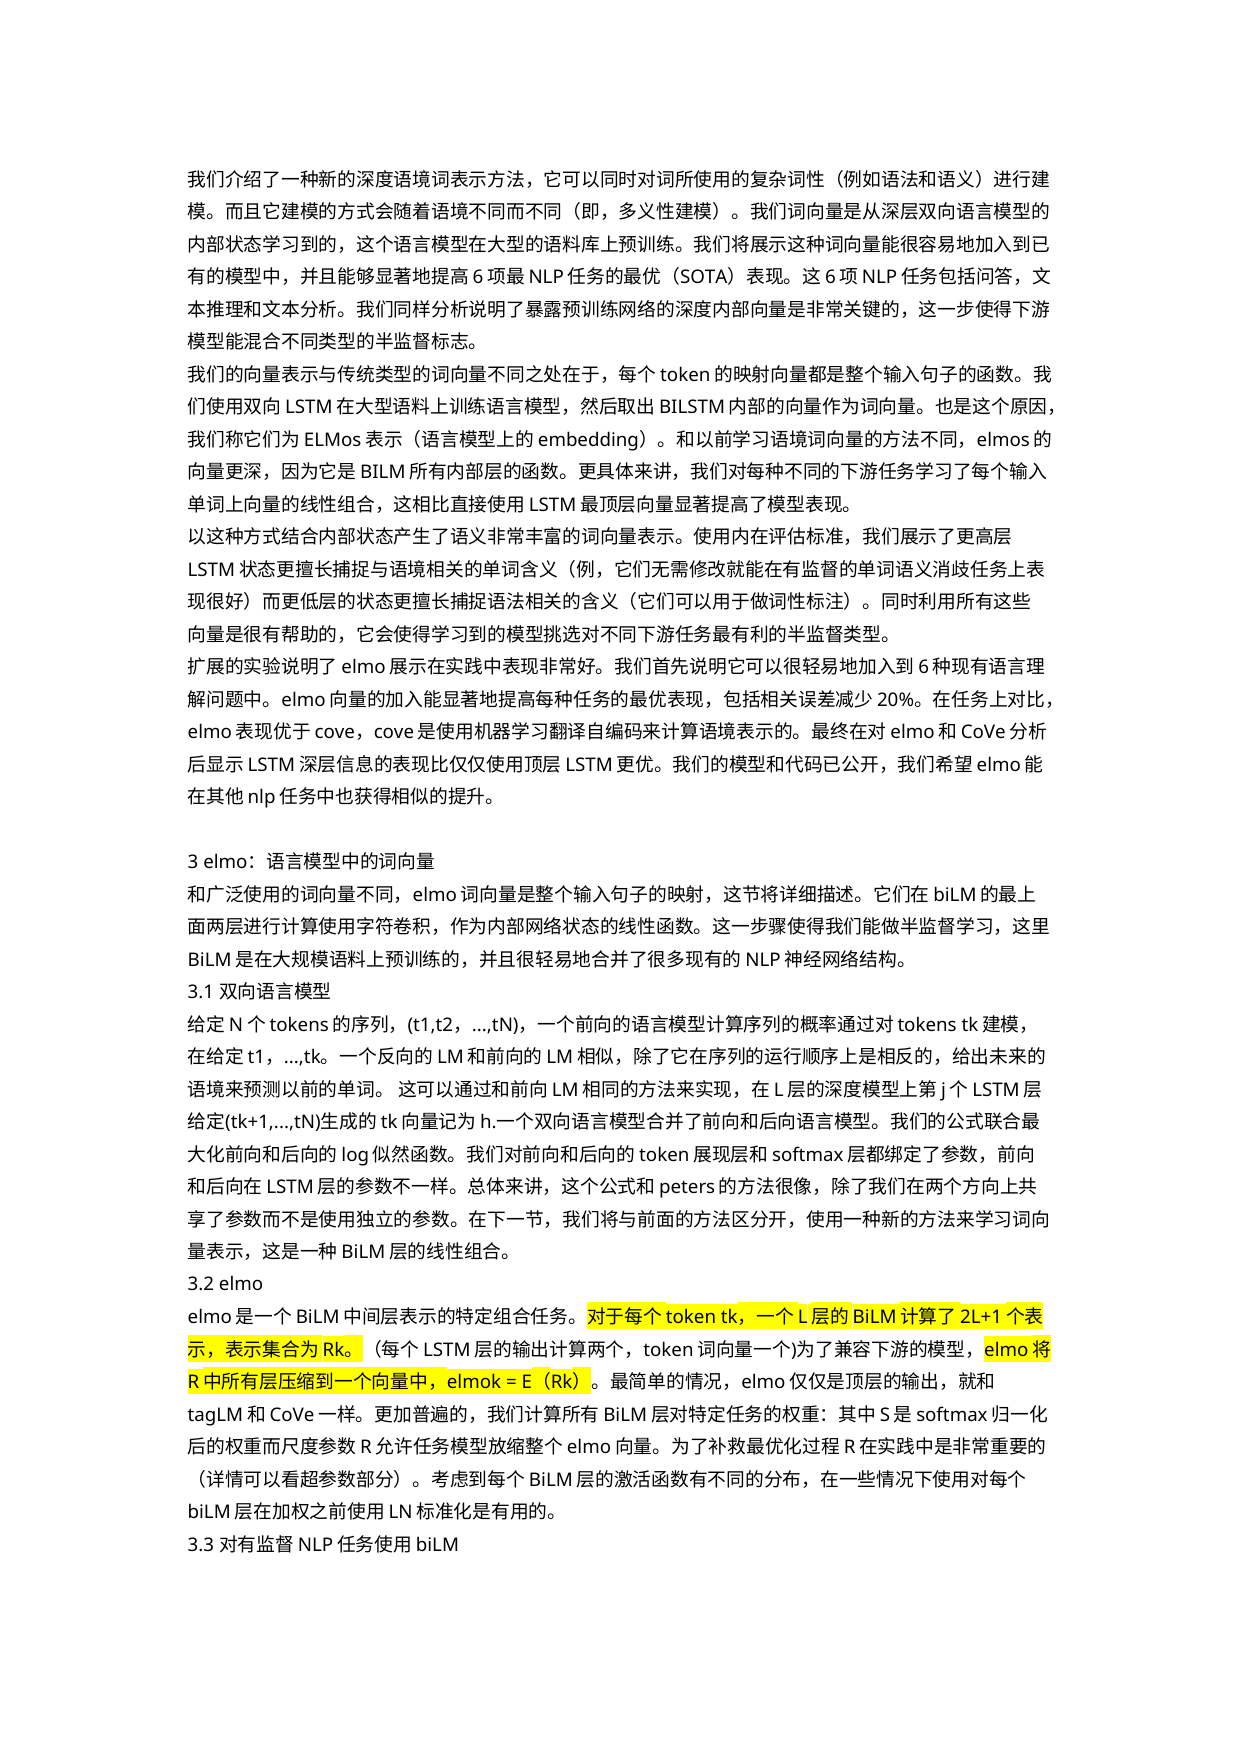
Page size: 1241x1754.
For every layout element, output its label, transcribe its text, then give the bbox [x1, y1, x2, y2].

text elmo是一个BiLM中间层表示的特定组合任务。对于每个token tk，一个L层的BiLM计算了2L+1个表示，表示集合为Rk。（每个LSTM层的输出计算两个，token词向量一个)为了兼容下游的模型，elmo将R中所有层压缩到一个向量中，elmok = E（Rk）。最简单的情况，elmo仅仅是顶层的输出，就和tagLM和CoVe一样。更加普遍的，我们计算所有BiLM层对特定任务的权重：其中S是softmax归一化后的权重而尺度参数R允许任务模型放缩整个elmo向量。为了补救最优化过程R在实践中是非常重要的（详情可以看超参数部分）。考虑到每个BiLM层的激活函数有不同的分布，在一些情况下使用对每个biLM层在加权之前使用LN标准化是有用的。 [187, 1299, 1053, 1527]
text 给定N个tokens的序列，(t1,t2，...,tN)，一个前向的语言模型计算序列的概率通过对tokens tk建模，在给定t1，...,tk。一个反向的LM和前向的LM相似，除了它在序列的运行顺序上是相反的，给出未来的语境来预测以前的单词。 这可以通过和前向LM相同的方法来实现，在L层的深度模型上第j个LSTM层给定(tk+1,...,tN)生成的tk向量记为h.一个双向语言模型合并了前向和后向语言模型。我们的公式联合最大化前向和后向的log似然函数。我们对前向和后向的token展现层和softmax层都绑定了参数，前向和后向在LSTM层的参数不一样。总体来讲，这个公式和peters的方法很像，除了我们在两个方向上共享了参数而不是使用独立的参数。在下一节，我们将与前面的方法区分开，使用一种新的方法来学习词向量表示，这是一种BiLM层的线性组合。 [187, 1007, 1053, 1267]
text 3.2 elmo [187, 1267, 1053, 1299]
text 我们介绍了一种新的深度语境词表示方法，它可以同时对词所使用的复杂词性（例如语法和语义）进行建模。而且它建模的方式会随着语境不同而不同（即，多义性建模）。我们词向量是从深层双向语言模型的内部状态学习到的，这个语言模型在大型的语料库上预训练。我们将展示这种词向量能很容易地加入到已有的模型中，并且能够显著地提高6项最NLP任务的最优（SOTA）表现。这6项NLP任务包括问答，文本推理和文本分析。我们同样分析说明了暴露预训练网络的深度内部向量是非常关键的，这一步使得下游模型能混合不同类型的半监督标志。 [187, 162, 1053, 357]
text 以这种方式结合内部状态产生了语义非常丰富的词向量表示。使用内在评估标准，我们展示了更高层LSTM状态更擅长捕捉与语境相关的单词含义（例，它们无需修改就能在有监督的单词语义消歧任务上表现很好）而更低层的状态更擅长捕捉语法相关的含义（它们可以用于做词性标注）。同时利用所有这些 [187, 519, 1053, 617]
text 和广泛使用的词向量不同，elmo词向量是整个输入句子的映射，这节将详细描述。它们在biLM的最上面两层进行计算使用字符卷积，作为内部网络状态的线性函数。这一步骤使得我们能做半监督学习，这里BiLM是在大规模语料上预训练的，并且很轻易地合并了很多现有的NLP神经网络结构。 [187, 877, 1053, 974]
text 3 elmo：语言模型中的词向量 [187, 844, 1053, 877]
text 我们的向量表示与传统类型的词向量不同之处在于，每个token的映射向量都是整个输入句子的函数。我们使用双向LSTM在大型语料上训练语言模型，然后取出BILSTM内部的向量作为词向量。也是这个原因，我们称它们为ELMos表示（语言模型上的embedding）。和以前学习语境词向量的方法不同，elmos的向量更深，因为它是BILM所有内部层的函数。更具体来讲，我们对每种不同的下游任务学习了每个输入单词上向量的线性组合，这相比直接使用LSTM最顶层向量显著提高了模型表现。 [187, 357, 1053, 519]
text 3.1 双向语言模型 [187, 974, 1053, 1007]
text 3.3 对有监督NLP任务使用biLM [187, 1527, 1053, 1559]
text 扩展的实验说明了elmo展示在实践中表现非常好。我们首先说明它可以很轻易地加入到6种现有语言理解问题中。elmo向量的加入能显著地提高每种任务的最优表现，包括相关误差减少20%。在任务上对比，elmo表现优于cove，cove是使用机器学习翻译自编码来计算语境表示的。最终在对elmo和CoVe分析后显示LSTM深层信息的表现比仅仅使用顶层LSTM更优。我们的模型和代码已公开，我们希望elmo能在其他nlp任务中也获得相似的提升。 [187, 649, 1053, 812]
text 向量是很有帮助的，它会使得学习到的模型挑选对不同下游任务最有利的半监督类型。 [187, 617, 1053, 649]
